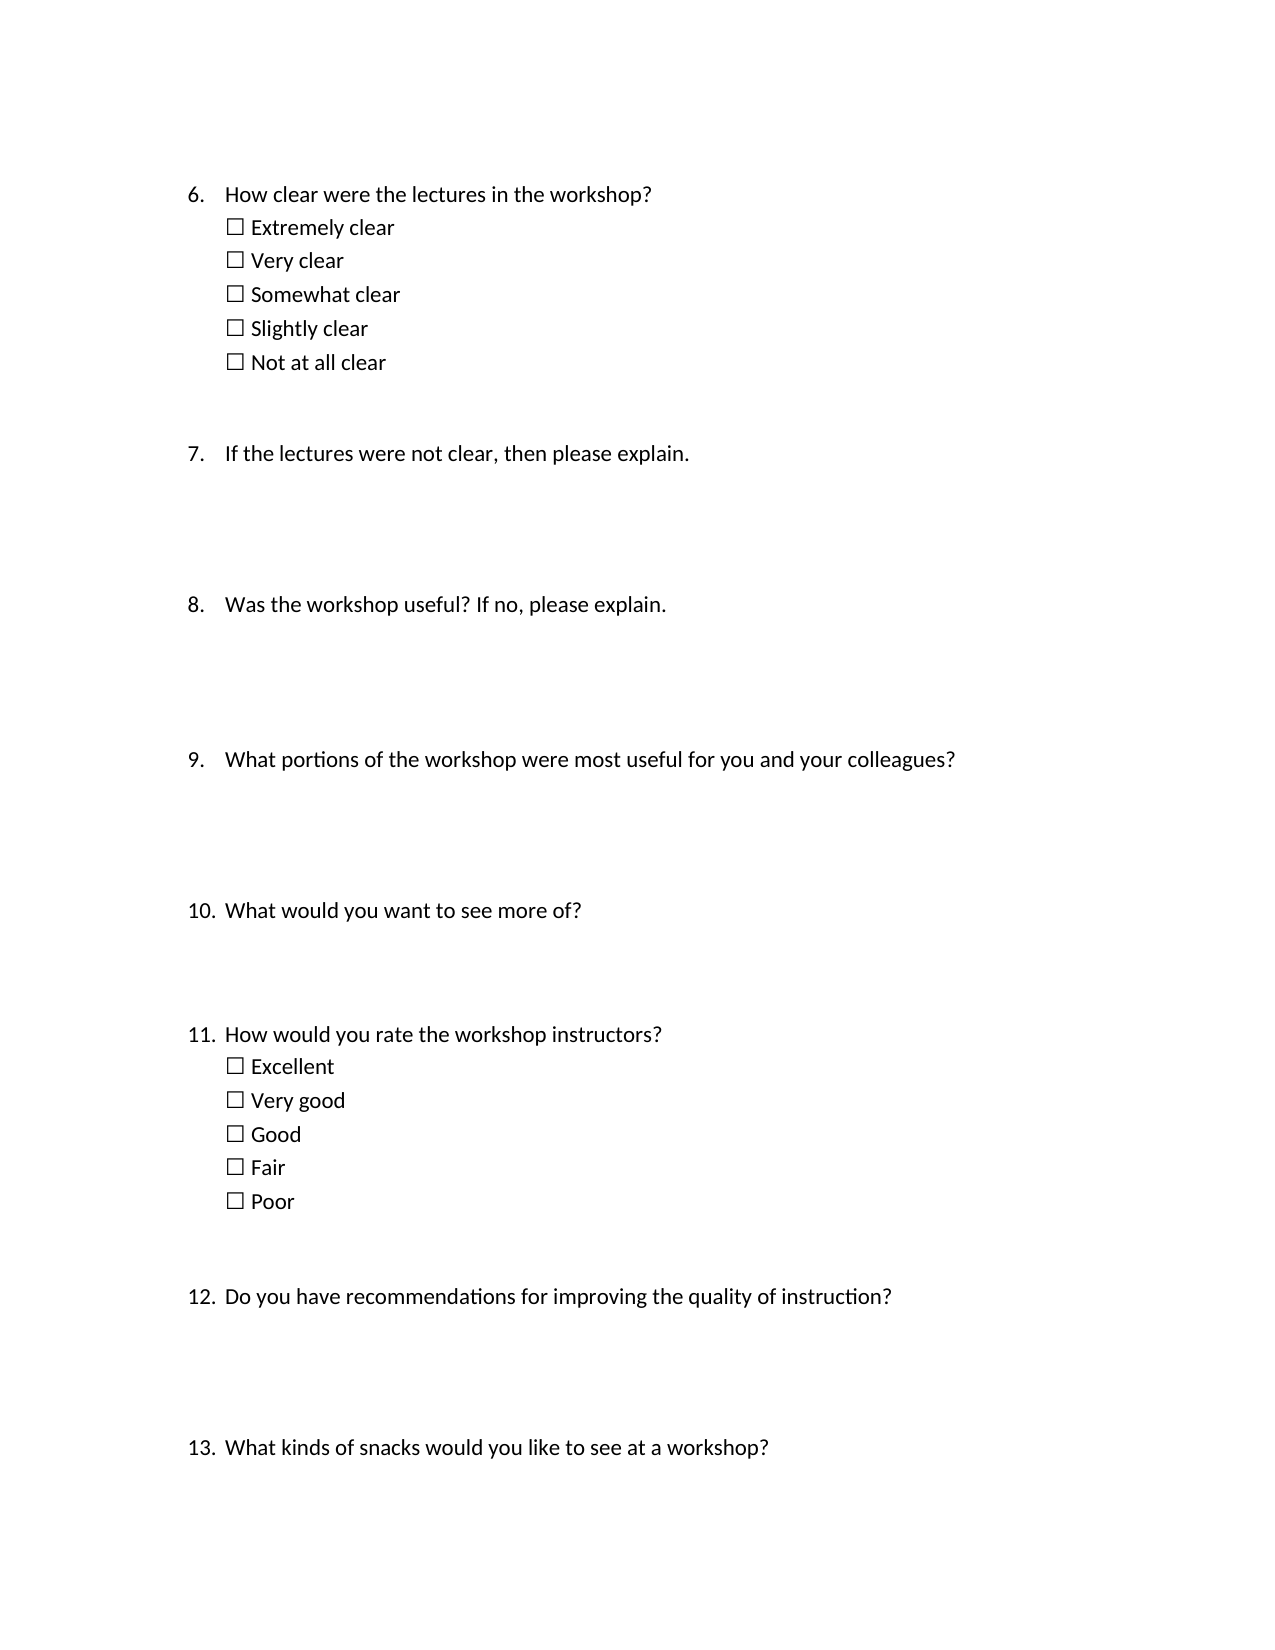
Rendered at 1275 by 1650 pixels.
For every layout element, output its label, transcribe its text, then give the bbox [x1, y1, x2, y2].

list What portions of the workshop were most useful for you and your colleagues? [187, 745, 1125, 773]
list ☐ Fair [225, 1151, 1125, 1182]
list What kinds of snacks would you like to see at a workshop? [187, 1433, 1125, 1461]
list What would you want to see more of? [187, 896, 1125, 924]
list ☐ Good [225, 1117, 1125, 1149]
list Do you have recommendations for improving the quality of instruction? [187, 1282, 1125, 1310]
list ☐ Slightly clear [225, 312, 1125, 343]
list ☐ Extremely clear [225, 210, 1125, 242]
list ☐ Poor [225, 1185, 1125, 1216]
list If the lectures were not clear, then please explain. [187, 439, 1125, 468]
list ☐ Excellent [225, 1050, 1125, 1081]
list How clear were the lectures in the workshop? [187, 180, 1125, 208]
list Was the workshop useful? If no, please explain. [187, 591, 1125, 619]
list ☐ Very good [225, 1084, 1125, 1115]
list How would you rate the workshop instructors? [187, 1020, 1125, 1048]
list ☐ Very clear [225, 244, 1125, 275]
list ☐ Not at all clear [225, 345, 1125, 377]
list ☐ Somewhat clear [225, 278, 1125, 309]
